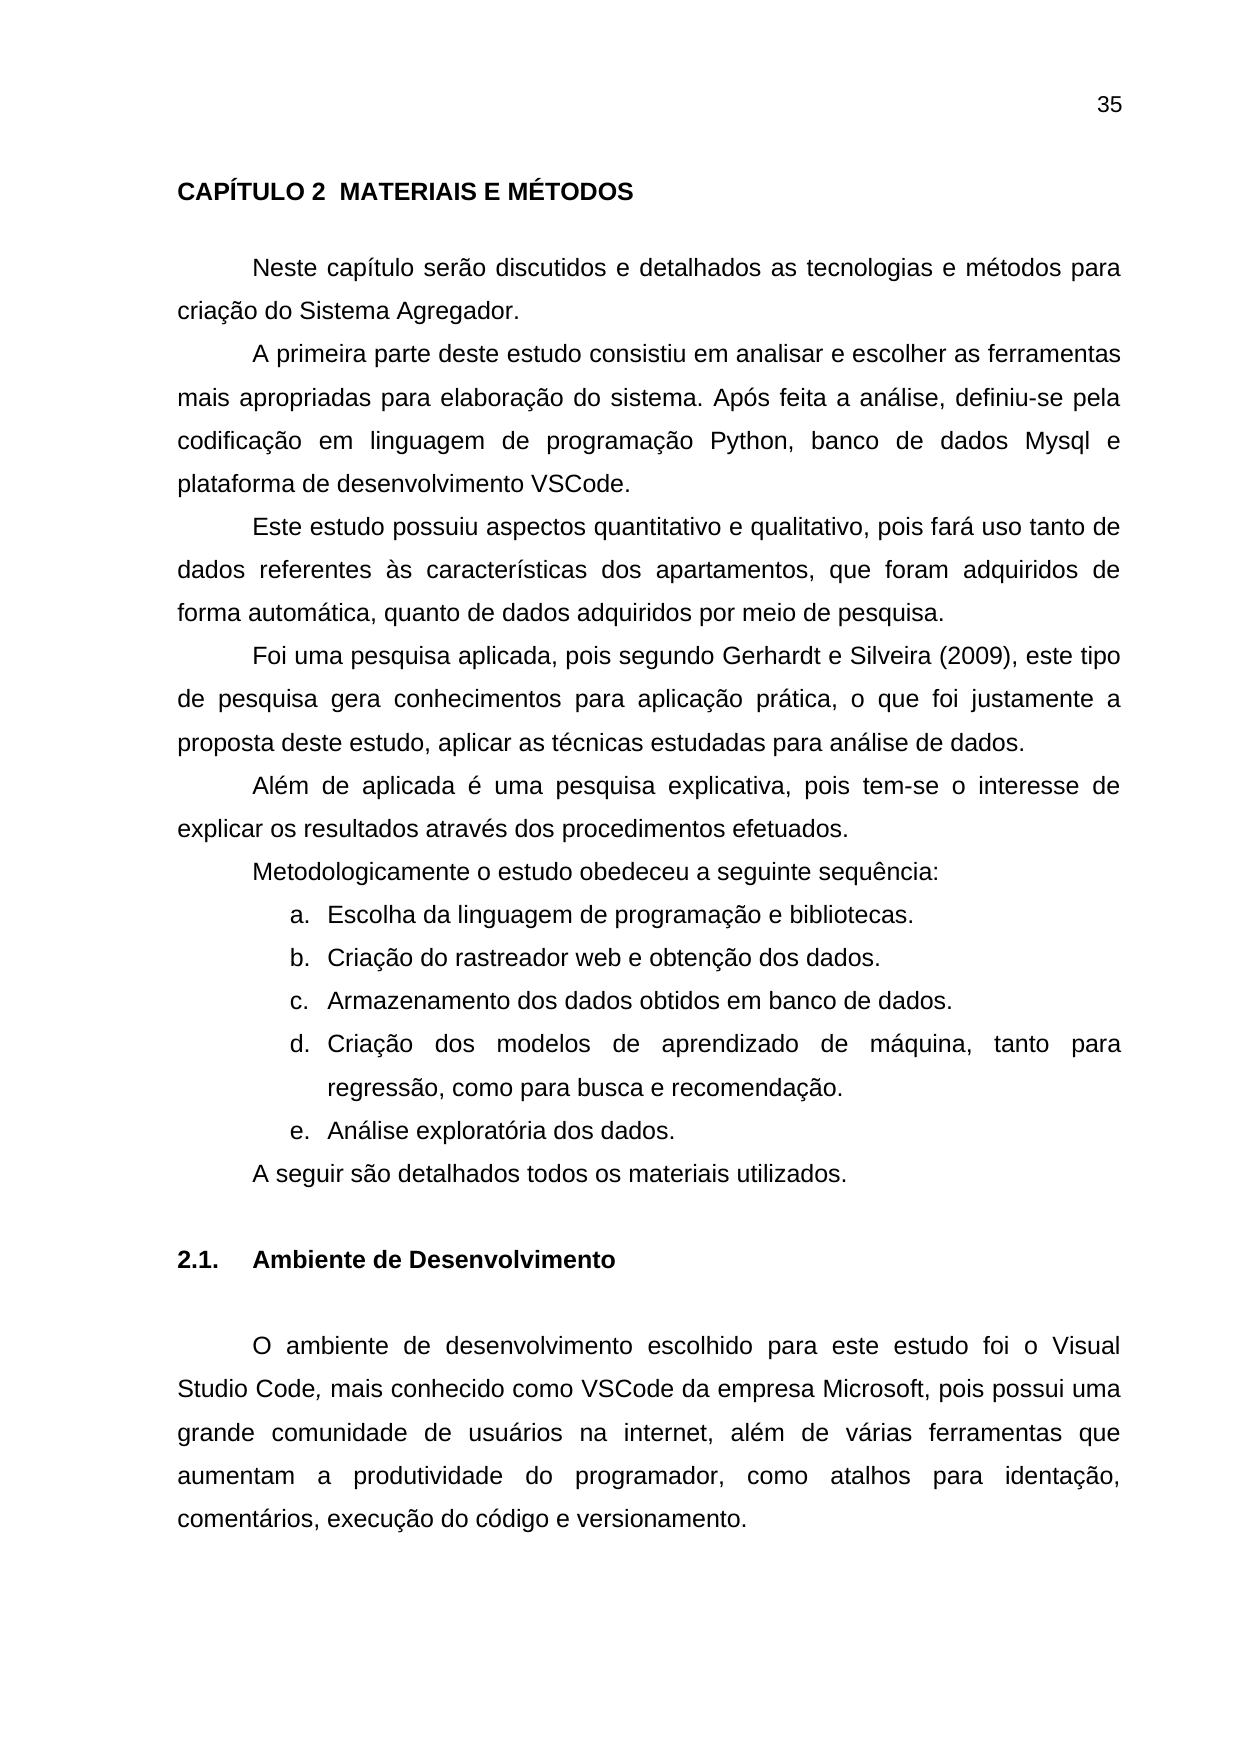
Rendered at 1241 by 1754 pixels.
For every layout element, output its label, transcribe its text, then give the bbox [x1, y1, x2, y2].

text Foi uma pesquisa aplicada, pois segundo Gerhardt e Silveira (2009), este tipo de pesquisa gera conhecimentos para aplicação prática, o que foi justamente a proposta deste estudo, aplicar as técnicas estudadas para análise de dados. [177, 641, 1122, 756]
list Criação do rastreador web e obtenção dos dados. [289, 943, 1122, 972]
text Além de aplicada é uma pesquisa explicativa, pois tem-se o interesse de explicar os resultados através dos procedimentos efetuados. [177, 771, 1122, 843]
text A primeira parte deste estudo consistiu em analisar e escolher as ferramentas mais apropriadas para elaboração do sistema. Após feita a análise, definiu-se pela codificação em linguagem de programação Python, banco de dados Mysql e plataforma de desenvolvimento VSCode. [177, 339, 1122, 498]
text 2.1. Ambiente de Desenvolvimento [177, 1245, 1122, 1274]
text Neste capítulo serão discutidos e detalhados as tecnologias e métodos para criação do Sistema Agregador. [177, 253, 1122, 325]
text Metodologicamente o estudo obedeceu a seguinte sequência: [177, 857, 1122, 886]
list Armazenamento dos dados obtidos em banco de dados. [289, 986, 1122, 1015]
list Escolha da linguagem de programação e bibliotecas. [289, 900, 1122, 929]
list Análise exploratória dos dados. [289, 1116, 1122, 1144]
text Este estudo possuiu aspectos quantitativo e qualitativo, pois fará uso tanto de dados referentes às características dos apartamentos, que foram adquiridos de forma automática, quanto de dados adquiridos por meio de pesquisa. [177, 512, 1122, 627]
text CAPÍTULO 2 MATERIAIS E MÉTODOS [177, 177, 1122, 206]
text O ambiente de desenvolvimento escolhido para este estudo foi o Visual Studio Code, mais conhecido como VSCode da empresa Microsoft, pois possui uma grande comunidade de usuários na internet, além de várias ferramentas que aumentam a produtividade do programador, como atalhos para identação, comentários, execução do código e versionamento. [177, 1331, 1122, 1533]
text A seguir são detalhados todos os materiais utilizados. [177, 1159, 1122, 1188]
list Criação dos modelos de aprendizado de máquina, tanto para regressão, como para busca e recomendação. [289, 1029, 1122, 1101]
